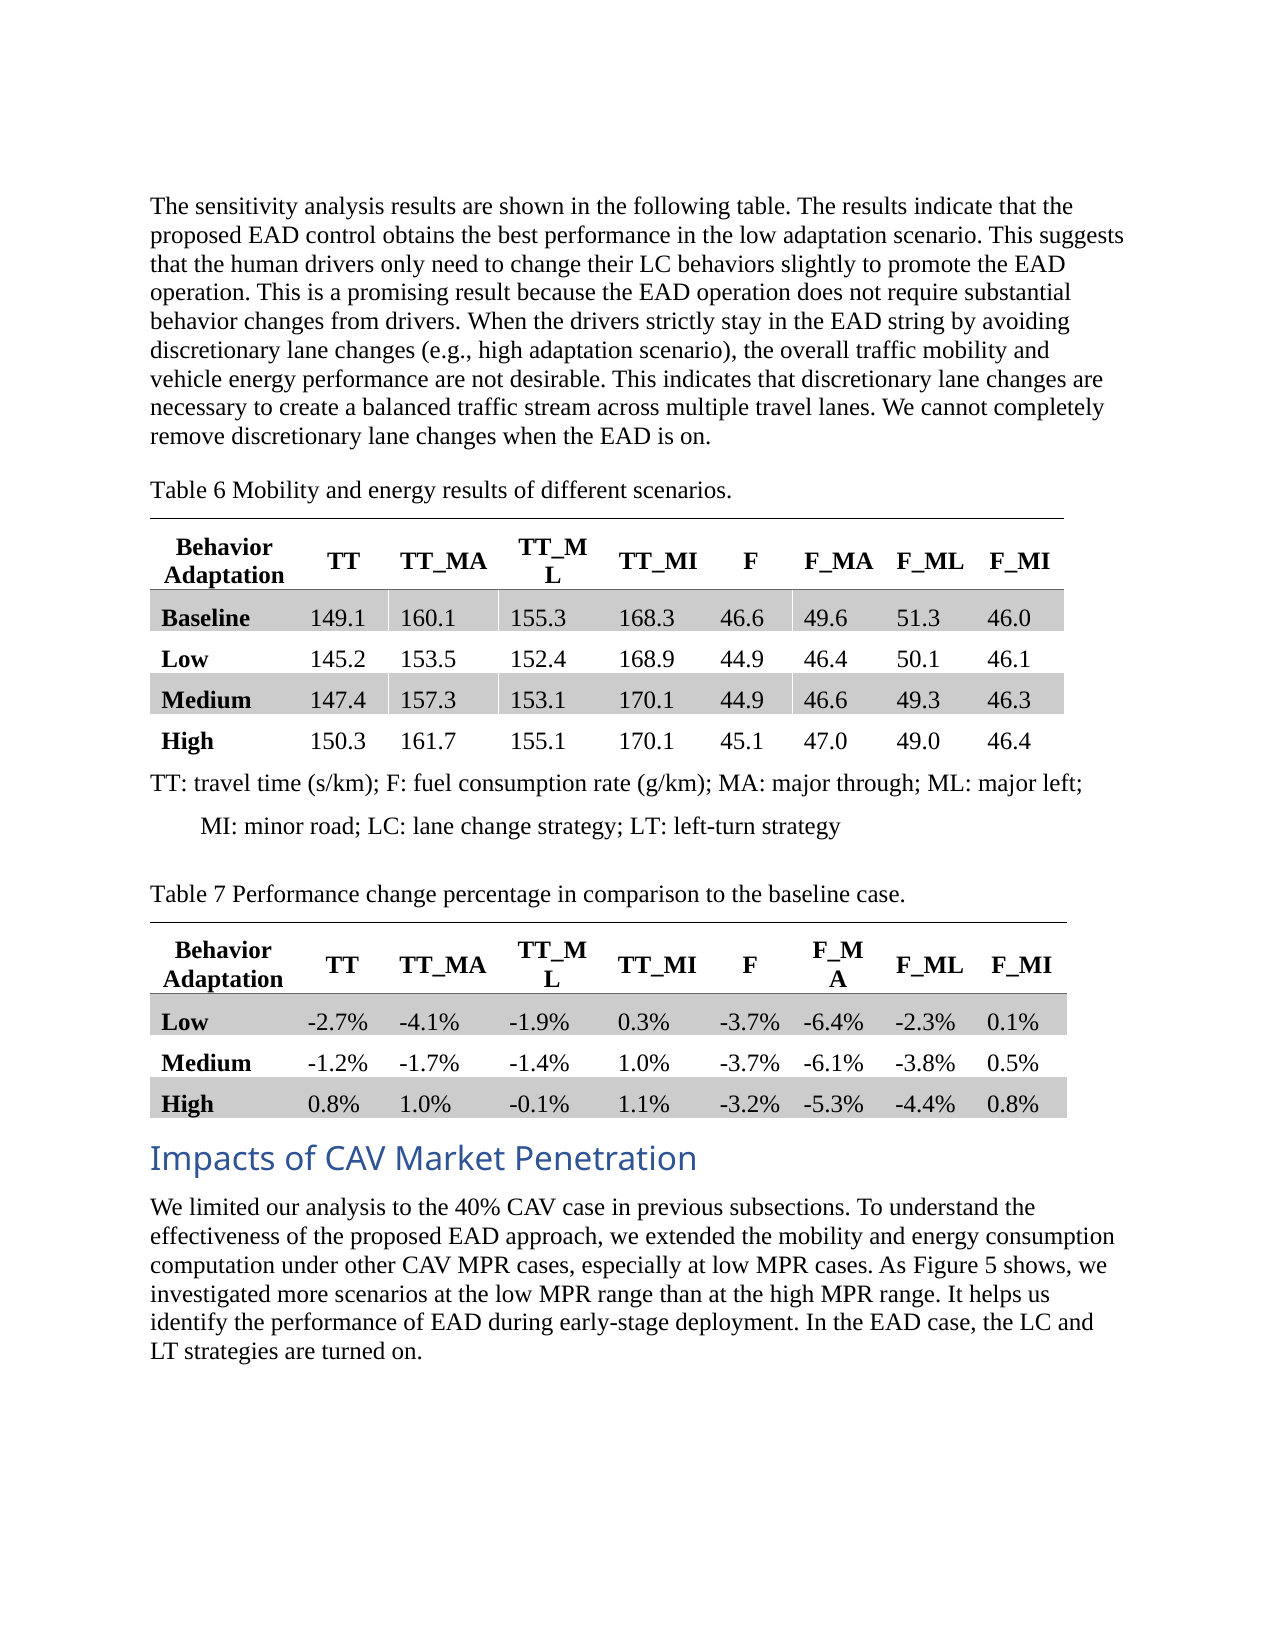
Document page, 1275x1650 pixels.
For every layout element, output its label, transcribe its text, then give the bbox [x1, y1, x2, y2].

table_cell 149.1 [298, 590, 388, 631]
table_cell 46.6 [793, 673, 885, 714]
table_cell -1.7% [388, 1035, 498, 1077]
table_cell 168.3 [607, 590, 709, 631]
table_cell 1.0% [606, 1035, 708, 1077]
table_cell 49.0 [885, 714, 976, 755]
table_cell -3.2% [708, 1077, 792, 1118]
table_cell 0.8% [296, 1077, 388, 1118]
table_header F [709, 519, 792, 589]
table_cell 153.5 [389, 631, 498, 673]
table_cell 49.6 [793, 590, 885, 631]
table_header F [708, 923, 792, 993]
table_header Behavior Adaptation [150, 519, 298, 589]
table_cell -4.4% [884, 1077, 976, 1118]
table_cell 161.7 [389, 714, 498, 755]
table_cell -3.7% [708, 1035, 792, 1077]
table_cell 46.3 [976, 673, 1064, 714]
table_header F_MA [792, 923, 884, 993]
table_cell -5.3% [792, 1077, 884, 1118]
table_header F_MA [793, 519, 885, 589]
table_header Behavior Adaptation [150, 923, 296, 993]
table_cell 147.4 [298, 673, 388, 714]
table_cell 153.1 [499, 673, 607, 714]
table_cell -4.1% [388, 994, 498, 1035]
table_header TT_MA [388, 923, 498, 993]
table_cell Medium [150, 1035, 296, 1077]
table_cell 150.3 [298, 714, 388, 755]
table_cell -0.1% [498, 1077, 606, 1118]
table_cell 170.1 [607, 673, 709, 714]
table_cell 168.9 [607, 631, 709, 673]
table_cell 49.3 [885, 673, 976, 714]
title Table 7 Performance change percentage in comparison to the baseline case. [150, 879, 1125, 908]
table_header TT [298, 519, 388, 589]
table_cell Baseline [150, 590, 298, 631]
table_cell -6.4% [792, 994, 884, 1035]
text We limited our analysis to the 40% CAV case in previous subsections. To understand the effectiveness of the proposed EAD approach, we extended the mobility and energy consumption computation under other CAV MPR cases, especially at low MPR cases. As Figure 5 shows, we investigated more scenarios at the low MPR range than at the high MPR range. It helps us identify the performance of EAD during early-stage deployment. In the EAD case, the LC and LT strategies are turned on. [150, 1192, 1125, 1365]
table_cell 0.8% [976, 1077, 1067, 1118]
table_header F_ML [885, 519, 976, 589]
table_cell -2.7% [296, 994, 388, 1035]
table_cell -3.7% [708, 994, 792, 1035]
table_header TT_MA [389, 519, 498, 589]
table_cell 46.6 [709, 590, 792, 631]
table_cell 1.0% [388, 1077, 498, 1118]
table_cell 46.0 [976, 590, 1064, 631]
subtitle Impacts of CAV Market Penetration [150, 1134, 1125, 1180]
table_cell -1.2% [296, 1035, 388, 1077]
table_cell Medium [150, 673, 298, 714]
table_cell Low [150, 631, 298, 673]
table_header F_MI [976, 923, 1067, 993]
table_cell High [150, 714, 298, 755]
table_cell 157.3 [389, 673, 498, 714]
table_cell -2.3% [884, 994, 976, 1035]
table_cell -3.8% [884, 1035, 976, 1077]
table_cell 152.4 [499, 631, 607, 673]
table_cell 155.1 [499, 714, 607, 755]
title Table 6 Mobility and energy results of different scenarios. [150, 475, 1125, 504]
text TT: travel time (s/km); F: fuel consumption rate (g/km); MA: major through; ML: major left; MI: minor road; LC: lane change strategy; LT: left-turn strategy [150, 768, 1125, 839]
table_cell 0.3% [606, 994, 708, 1035]
table_header TT [296, 923, 388, 993]
table_cell 46.1 [976, 631, 1064, 673]
table_cell 47.0 [793, 714, 885, 755]
table_cell 46.4 [976, 714, 1064, 755]
table_cell Low [150, 994, 296, 1035]
table_cell 51.3 [885, 590, 976, 631]
table_cell 46.4 [793, 631, 885, 673]
table_cell 0.1% [976, 994, 1067, 1035]
table_cell 160.1 [389, 590, 498, 631]
table_header TT_MI [606, 923, 708, 993]
table_cell 50.1 [885, 631, 976, 673]
table_header TT_ML [498, 923, 606, 993]
table_cell 44.9 [709, 673, 792, 714]
table_cell 1.1% [606, 1077, 708, 1118]
table_cell High [150, 1077, 296, 1118]
table_cell -1.9% [498, 994, 606, 1035]
table_cell 170.1 [607, 714, 709, 755]
table_cell 145.2 [298, 631, 388, 673]
table_header TT_MI [607, 519, 709, 589]
table_cell 155.3 [499, 590, 607, 631]
table_cell 45.1 [709, 714, 792, 755]
table_cell -6.1% [792, 1035, 884, 1077]
table_cell -1.4% [498, 1035, 606, 1077]
table_header F_ML [884, 923, 976, 993]
table_cell 0.5% [976, 1035, 1067, 1077]
table_header F_MI [976, 519, 1064, 589]
table_cell 44.9 [709, 631, 792, 673]
table_header TT_ML [499, 519, 607, 589]
text The sensitivity analysis results are shown in the following table. The results indicate that the proposed EAD control obtains the best performance in the low adaptation scenario. This suggests that the human drivers only need to change their LC behaviors slightly to promote the EAD operation. This is a promising result because the EAD operation does not require substantial behavior changes from drivers. When the drivers strictly stay in the EAD string by avoiding discretionary lane changes (e.g., high adaptation scenario), the overall traffic mobility and vehicle energy performance are not desirable. This indicates that discretionary lane changes are necessary to create a balanced traffic stream across multiple travel lanes. We cannot completely remove discretionary lane changes when the EAD is on. [150, 191, 1125, 450]
